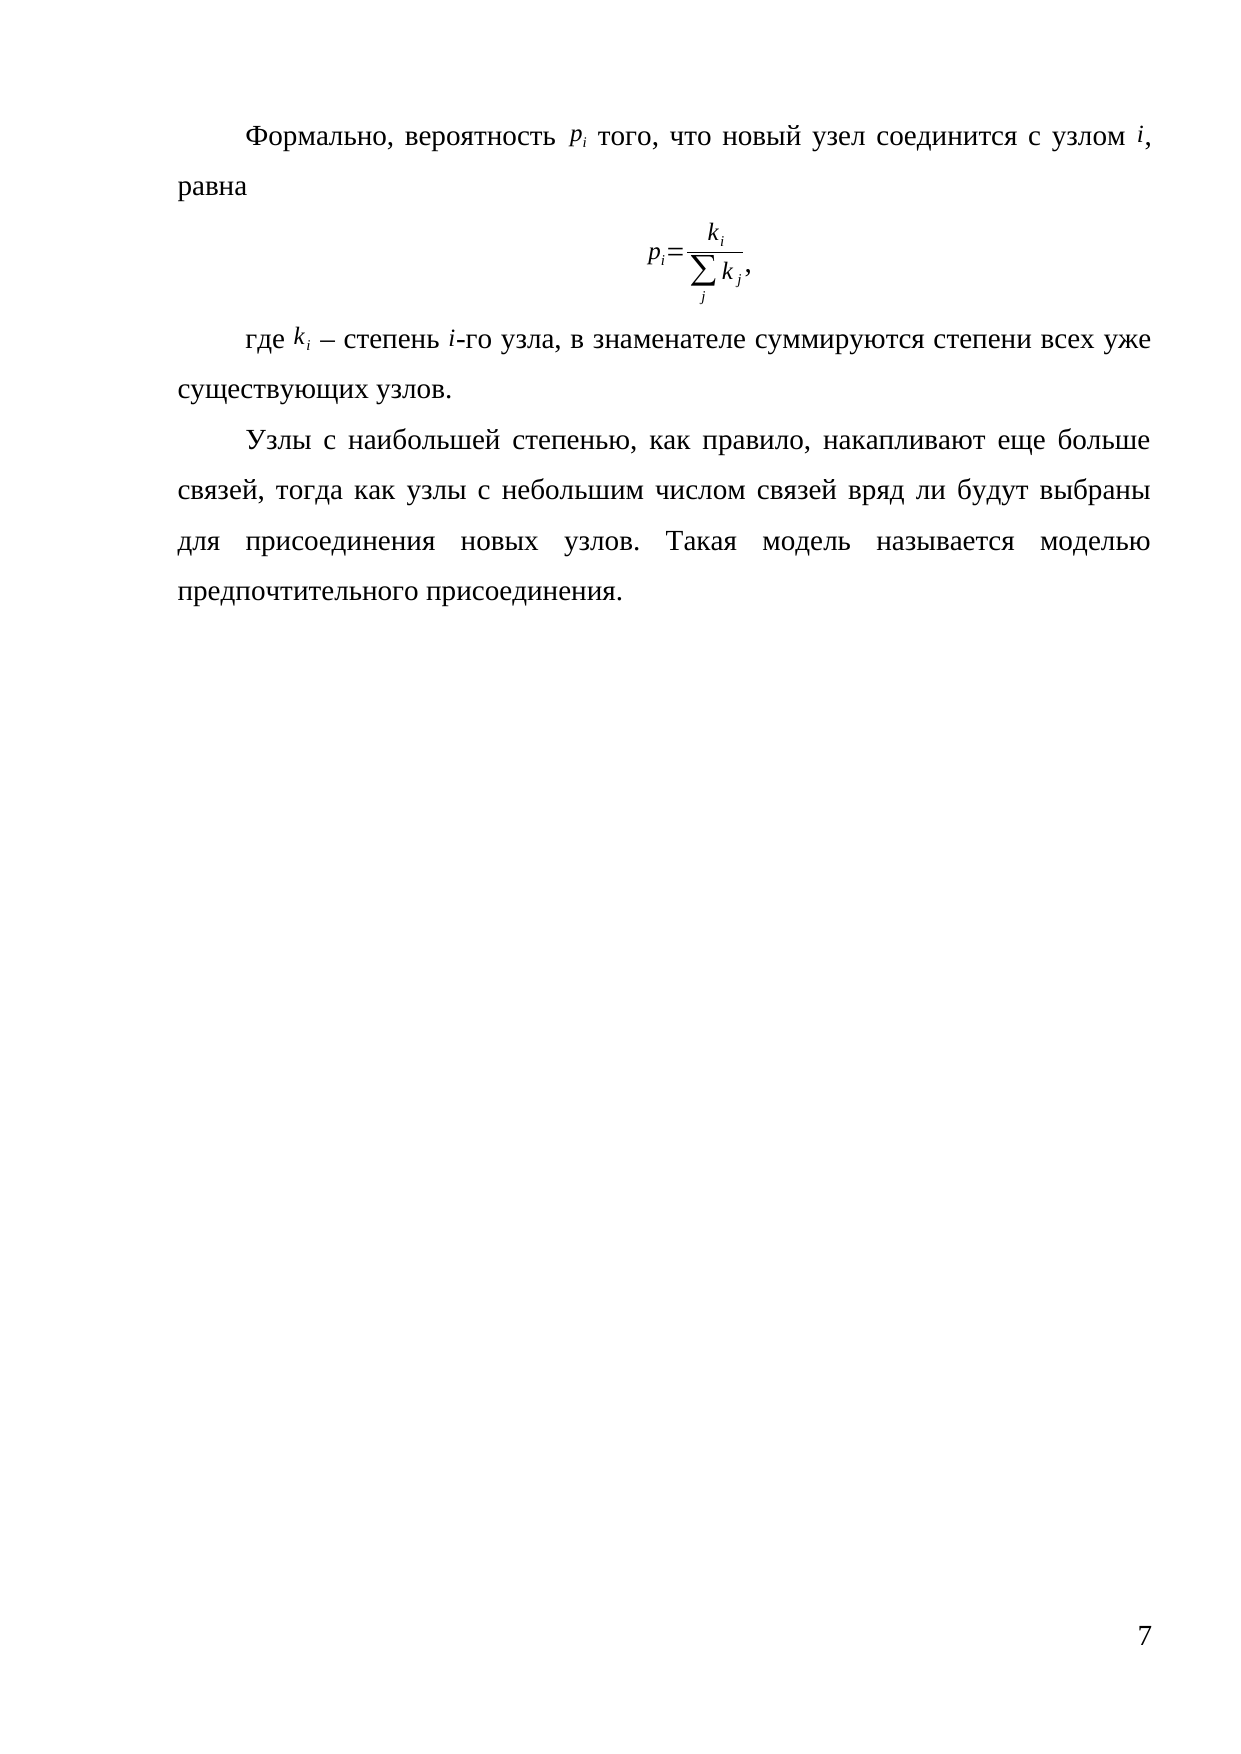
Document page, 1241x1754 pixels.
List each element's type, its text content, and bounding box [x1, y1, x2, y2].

text Формально, вероятность того, что новый узел соединится с узлом , равна [177, 118, 1152, 202]
text где – степень -го узла, в знаменателе суммируются степени всех уже существующих узлов. [177, 321, 1152, 405]
text Узлы с наибольшей степенью, как правило, накапливают еще больше связей, тогда как узлы с небольшим числом связей вряд ли будут выбраны для присоединения новых узлов. Такая модель называется моделью предпочтительного присоединения. [177, 422, 1152, 606]
text , [177, 219, 1152, 304]
